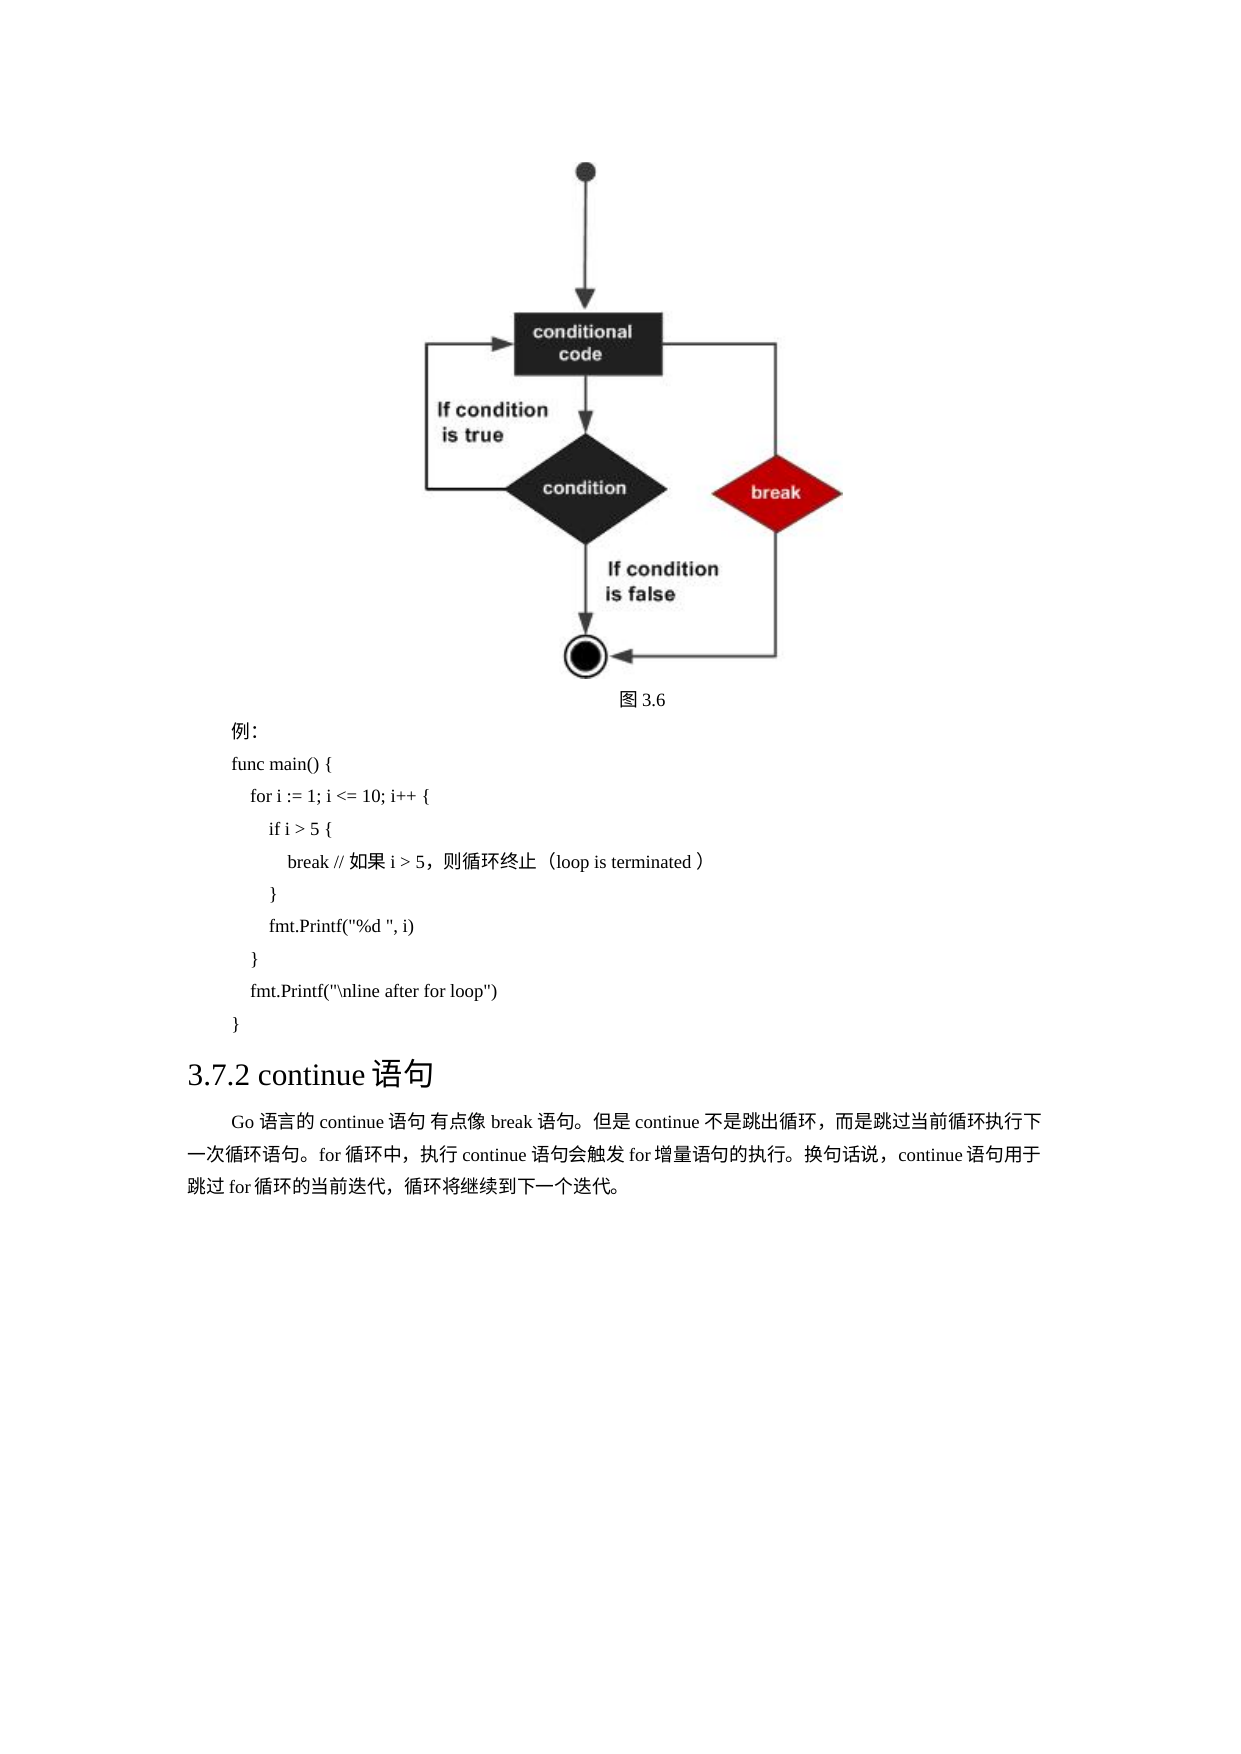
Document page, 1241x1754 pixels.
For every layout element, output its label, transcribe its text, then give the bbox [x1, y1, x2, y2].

text 3.7.2 continue语句 [187, 1039, 1053, 1104]
text } [187, 877, 1053, 909]
text } [187, 942, 1053, 974]
text break // 如果i > 5，则循环终止（loop is terminated ） [187, 844, 1053, 877]
text if i > 5 { [187, 812, 1053, 844]
text 例： [187, 714, 1053, 747]
text fmt.Printf("\nline after for loop") [187, 974, 1053, 1007]
text func main() { [187, 747, 1053, 779]
text for i := 1; i <= 10; i++ { [187, 779, 1053, 812]
picture [397, 162, 843, 679]
text } [187, 1007, 1053, 1039]
text Go 语言的 continue 语句 有点像 break 语句。但是 continue 不是跳出循环，而是跳过当前循环执行下一次循环语句。for 循环中，执行 continue 语句会触发for增量语句的执行。换句话说，continue语句用于跳过for循环的当前迭代，循环将继续到下一个迭代。 [187, 1104, 1053, 1202]
text fmt.Printf("%d ", i) [187, 909, 1053, 942]
